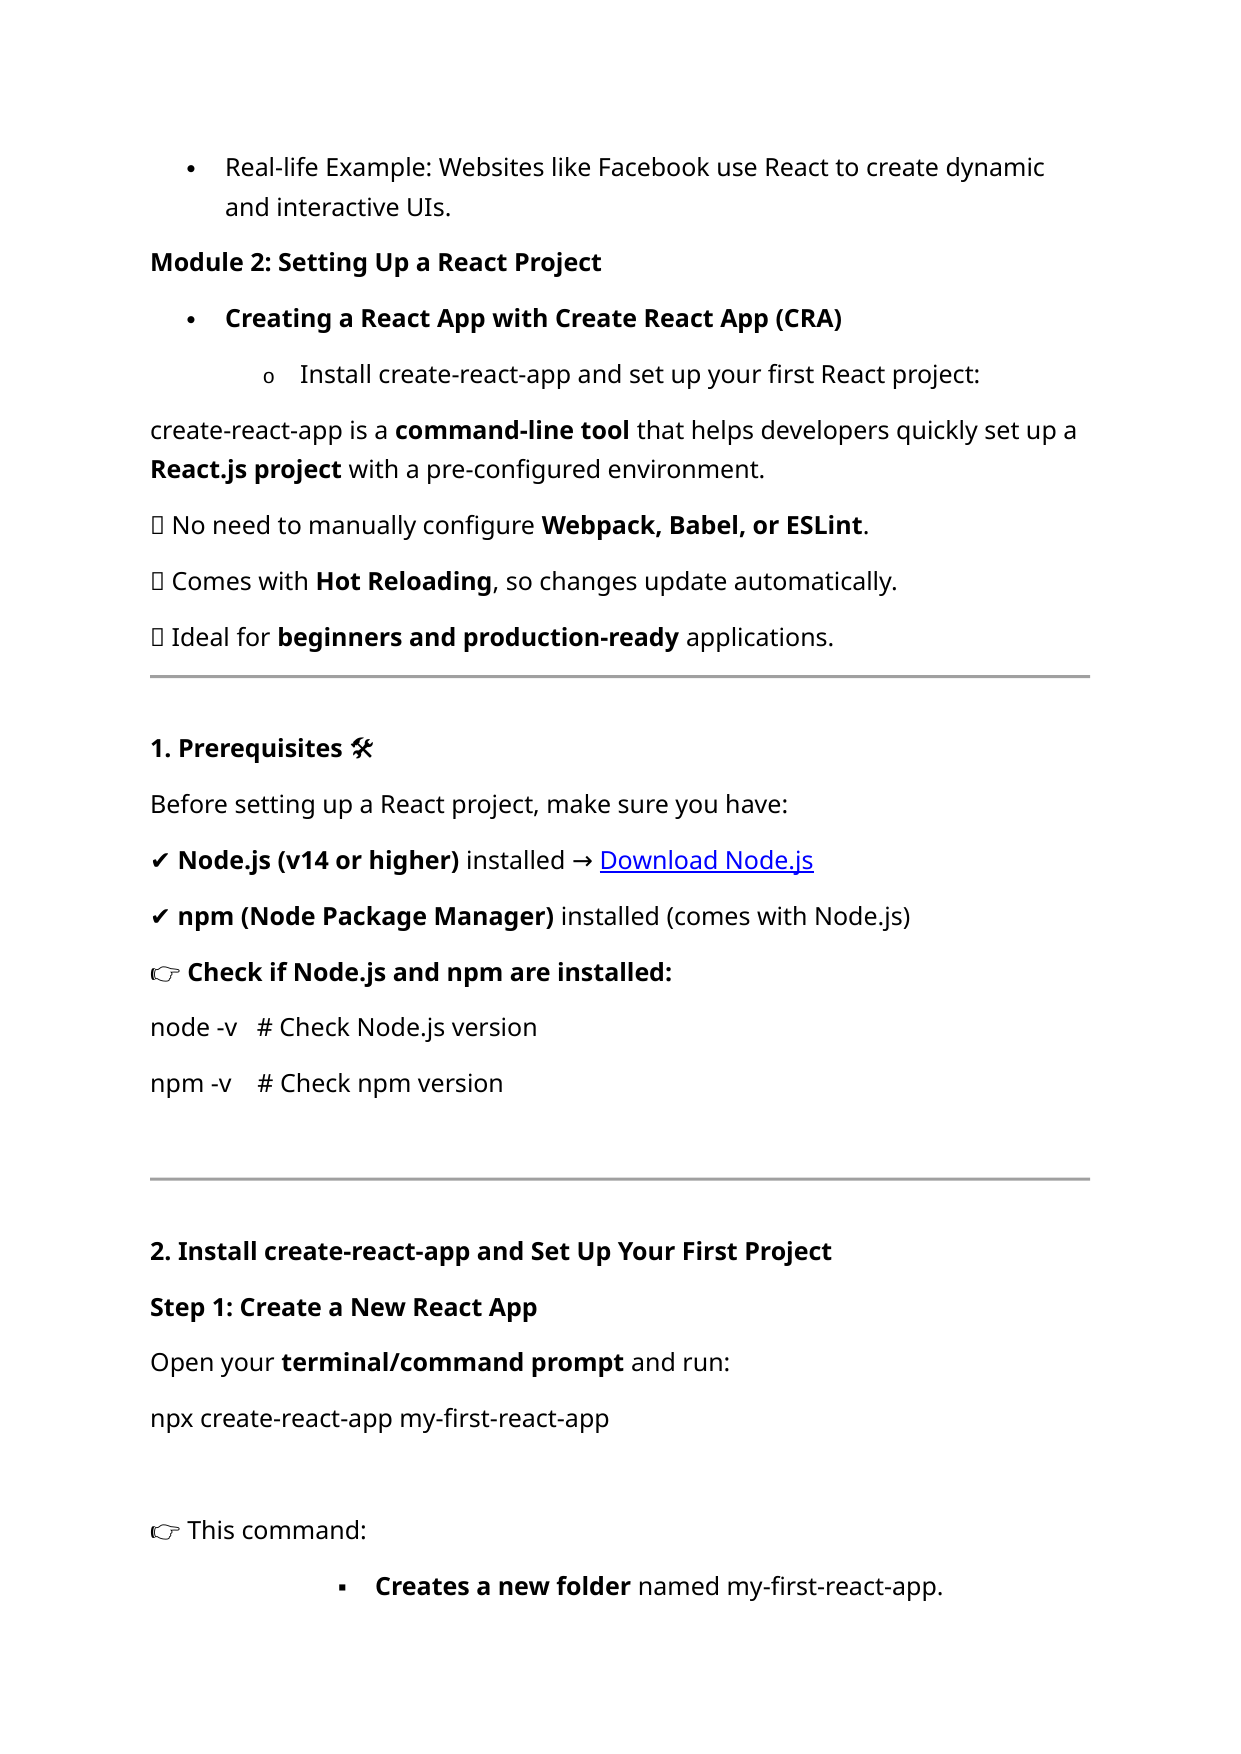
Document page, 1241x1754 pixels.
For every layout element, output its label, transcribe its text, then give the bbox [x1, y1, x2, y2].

text 2. Install create-react-app and Set Up Your First Project [150, 1233, 1090, 1267]
list Creating a React App with Create React App (CRA) [187, 301, 1090, 335]
list Install create-react-app and set up your first React project: [262, 357, 1090, 391]
text Before setting up a React project, make sure you have: [150, 787, 1090, 821]
text create-react-app is a command-line tool that helps developers quickly set up a React.js project with a pre-configured environment. [150, 412, 1090, 486]
text node -v # Check Node.js version [150, 1010, 1090, 1044]
text 👉 Check if Node.js and npm are installed: [150, 954, 1090, 988]
text 1. Prerequisites 🛠️ [150, 731, 1090, 765]
text ✅ No need to manually configure Webpack, Babel, or ESLint. [150, 507, 1090, 542]
text ✅ Ideal for beginners and production-ready applications. [150, 619, 1090, 653]
list Creates a new folder named my-first-react-app. [337, 1568, 1090, 1602]
text npx create-react-app my-first-react-app [150, 1401, 1090, 1435]
text 👉 This command: [150, 1512, 1090, 1547]
text ✅ Comes with Hot Reloading, so changes update automatically. [150, 563, 1090, 597]
text npm -v # Check npm version [150, 1066, 1090, 1100]
text Open your terminal/command prompt and run: [150, 1345, 1090, 1379]
text Step 1: Create a New React App [150, 1289, 1090, 1323]
list Real-life Example: Websites like Facebook use React to create dynamic and interactive UIs. [187, 150, 1090, 223]
text Module 2: Setting Up a React Project [150, 245, 1090, 279]
text ✔ Node.js (v14 or higher) installed → Download Node.js [150, 842, 1090, 877]
text ✔ npm (Node Package Manager) installed (comes with Node.js) [150, 898, 1090, 932]
